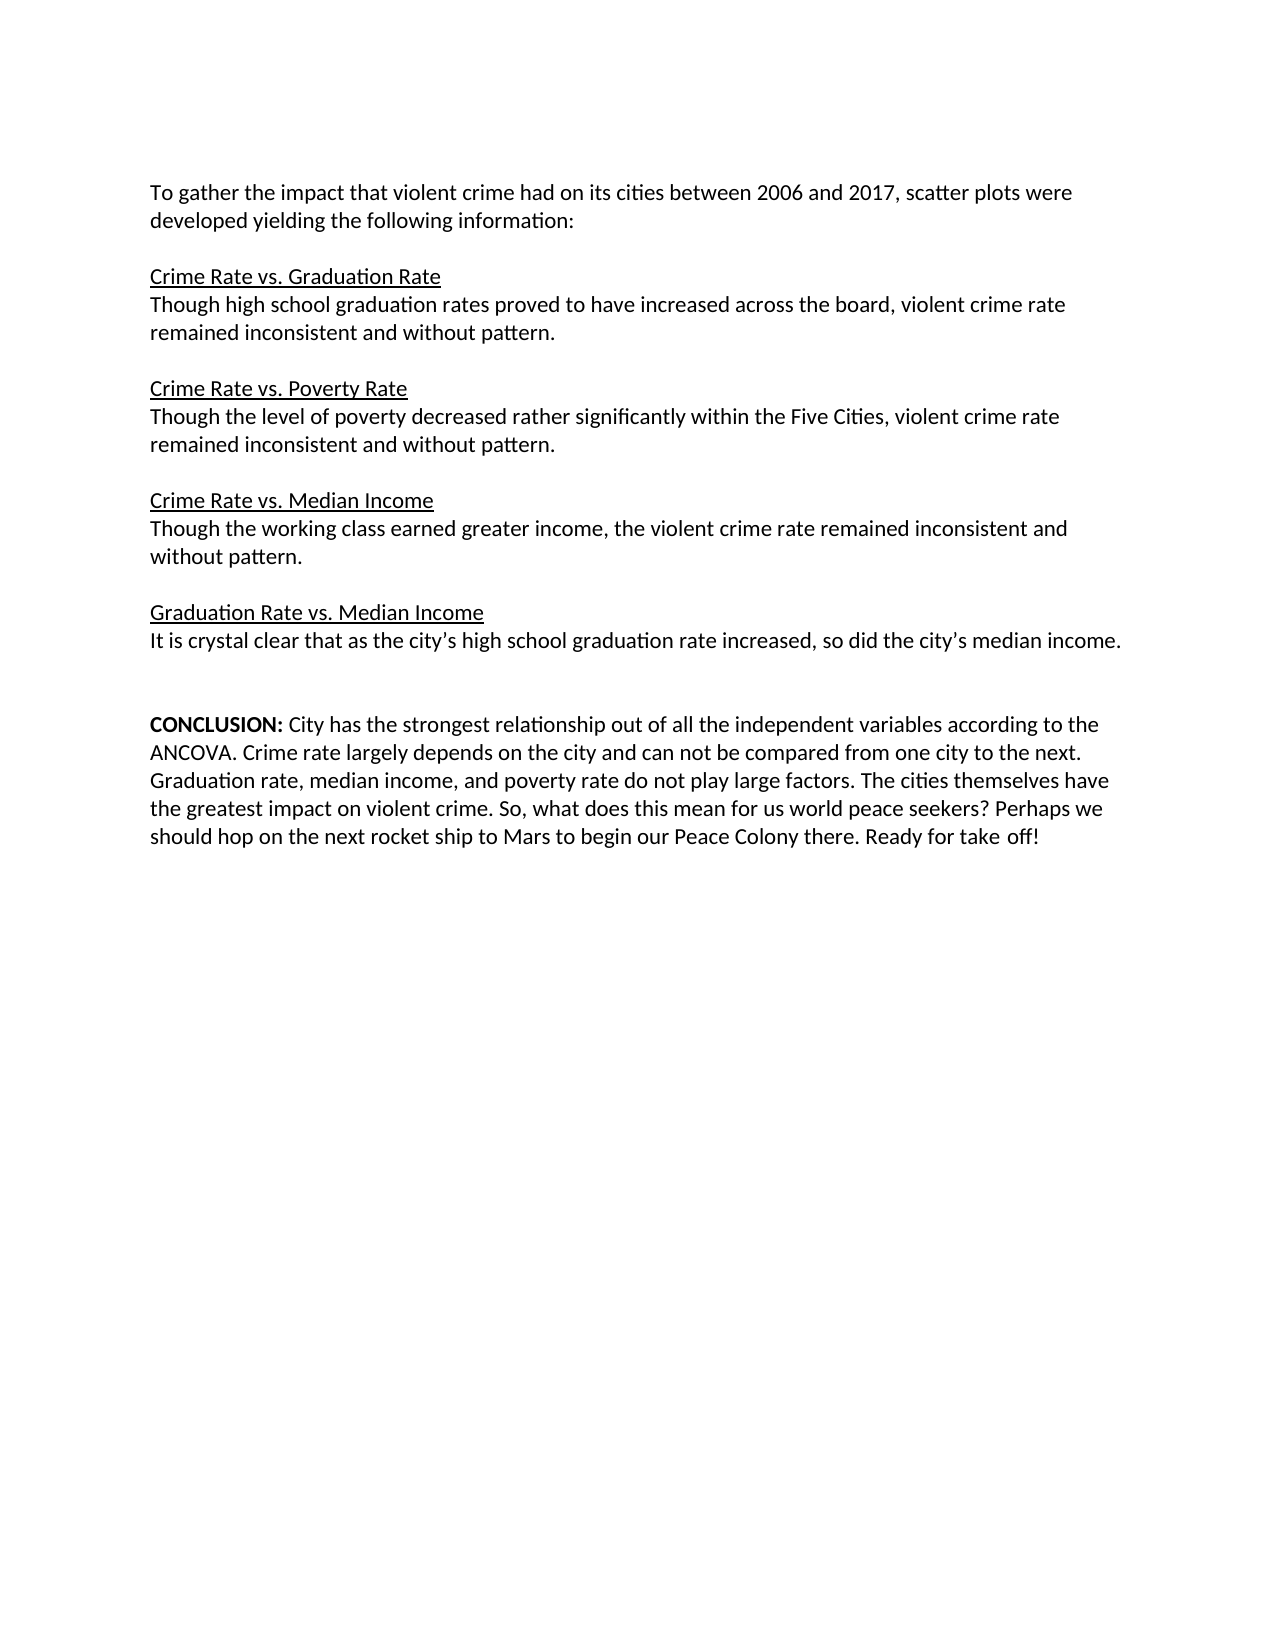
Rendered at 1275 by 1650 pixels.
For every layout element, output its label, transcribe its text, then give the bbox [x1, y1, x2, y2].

text CONCLUSION: City has the strongest relationship out of all the independent variables according to the ANCOVA. Crime rate largely depends on the city and can not be compared from one city to the next. Graduation rate, median income, and poverty rate do not play large factors. The cities themselves have the greatest impact on violent crime. So, what does this mean for us world peace seekers? Perhaps we should hop on the next rocket ship to Mars to begin our Peace Colony there. Ready for take off! [150, 710, 1125, 851]
text Crime Rate vs. Median Income [150, 486, 1125, 514]
text To gather the impact that violent crime had on its cities between 2006 and 2017, scatter plots were developed yielding the following information: [150, 178, 1125, 234]
text Though high school graduation rates proved to have increased across the board, violent crime rate remained inconsistent and without pattern. [150, 290, 1125, 346]
text Crime Rate vs. Poverty Rate [150, 374, 1125, 402]
text Graduation Rate vs. Median Income [150, 598, 1125, 626]
text Though the level of poverty decreased rather significantly within the Five Cities, violent crime rate remained inconsistent and without pattern. [150, 402, 1125, 458]
text Crime Rate vs. Graduation Rate [150, 262, 1125, 290]
text Though the working class earned greater income, the violent crime rate remained inconsistent and without pattern. [150, 514, 1125, 570]
text It is crystal clear that as the city’s high school graduation rate increased, so did the city’s median income. [150, 626, 1125, 654]
